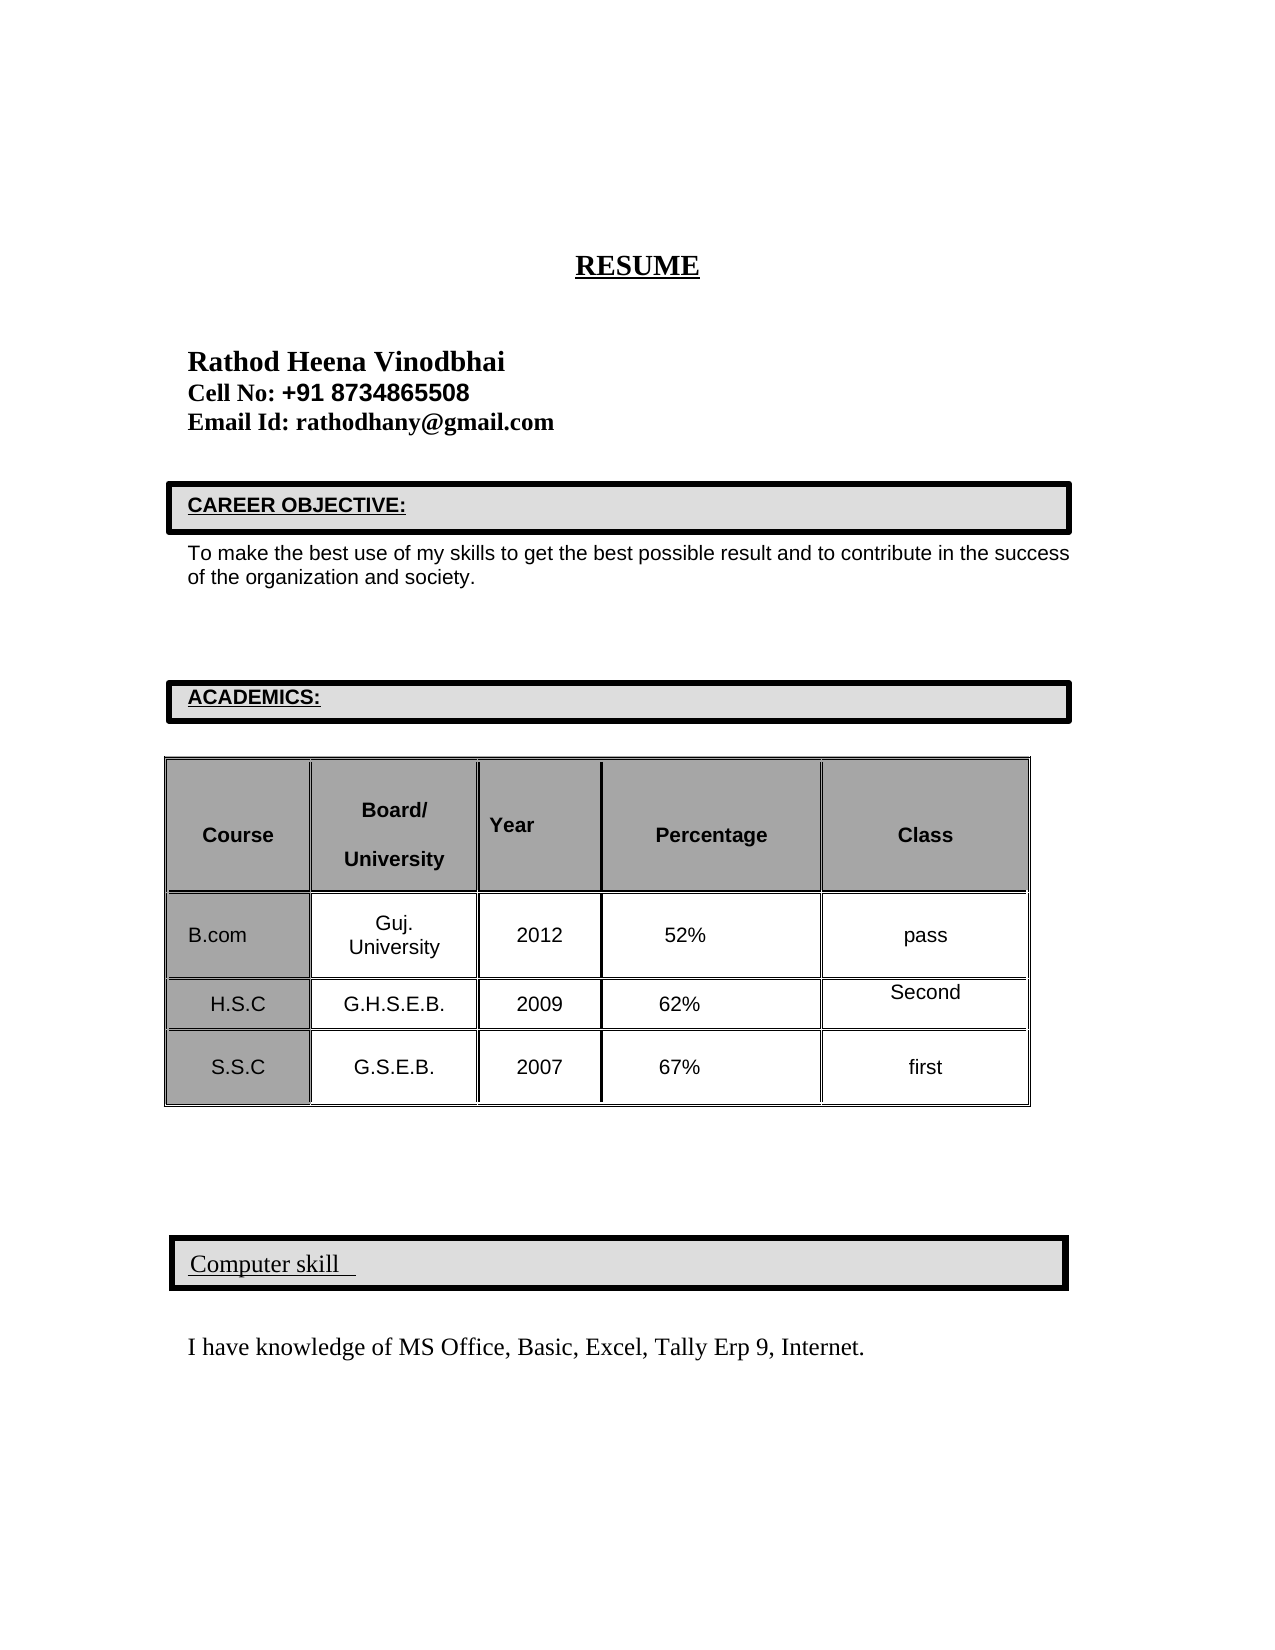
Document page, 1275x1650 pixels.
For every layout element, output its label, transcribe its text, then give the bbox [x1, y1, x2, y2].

table_header Year [478, 760, 601, 890]
text To make the best use of my skills to get the best possible result and to contribute in the success of the organization and society. [187, 541, 1087, 589]
table_cell pass [823, 890, 1028, 976]
table_cell first [822, 1028, 1029, 1104]
table_header Board/ University [311, 758, 478, 890]
table_header Course [167, 760, 311, 890]
table_cell 52% [603, 894, 820, 976]
table_cell Guj. University [312, 894, 476, 976]
table_cell G.S.E.B. [311, 1028, 478, 1104]
table_cell 2007 [478, 1031, 601, 1104]
table_cell B.com [167, 890, 309, 976]
text Email Id: rathodhany@gmail.com [187, 407, 1087, 435]
text I have knowledge of MS Office, Basic, Excel, Tally Erp 9, Internet. [187, 1332, 1087, 1361]
subtitle ACADEMICS: [187, 684, 1087, 708]
table_header Class [822, 760, 1028, 890]
table_cell 67% [601, 1031, 822, 1104]
table_cell 62% [603, 980, 820, 1028]
table_cell S.S.C [165, 1028, 311, 1104]
table_cell G.H.S.E.B. [312, 980, 476, 1028]
table_cell H.S.C [167, 976, 309, 1028]
text Cell No: +91 8734865508 [187, 378, 1087, 407]
table_cell 2009 [480, 980, 600, 1028]
table_header Percentage [601, 760, 822, 890]
subtitle CAREER OBJECTIVE: [187, 493, 1087, 517]
table_cell 2012 [480, 894, 600, 976]
text Rathod Heena Vinodbhai [187, 344, 1087, 378]
text RESUME [187, 248, 1087, 282]
table_cell Second [823, 976, 1028, 1028]
